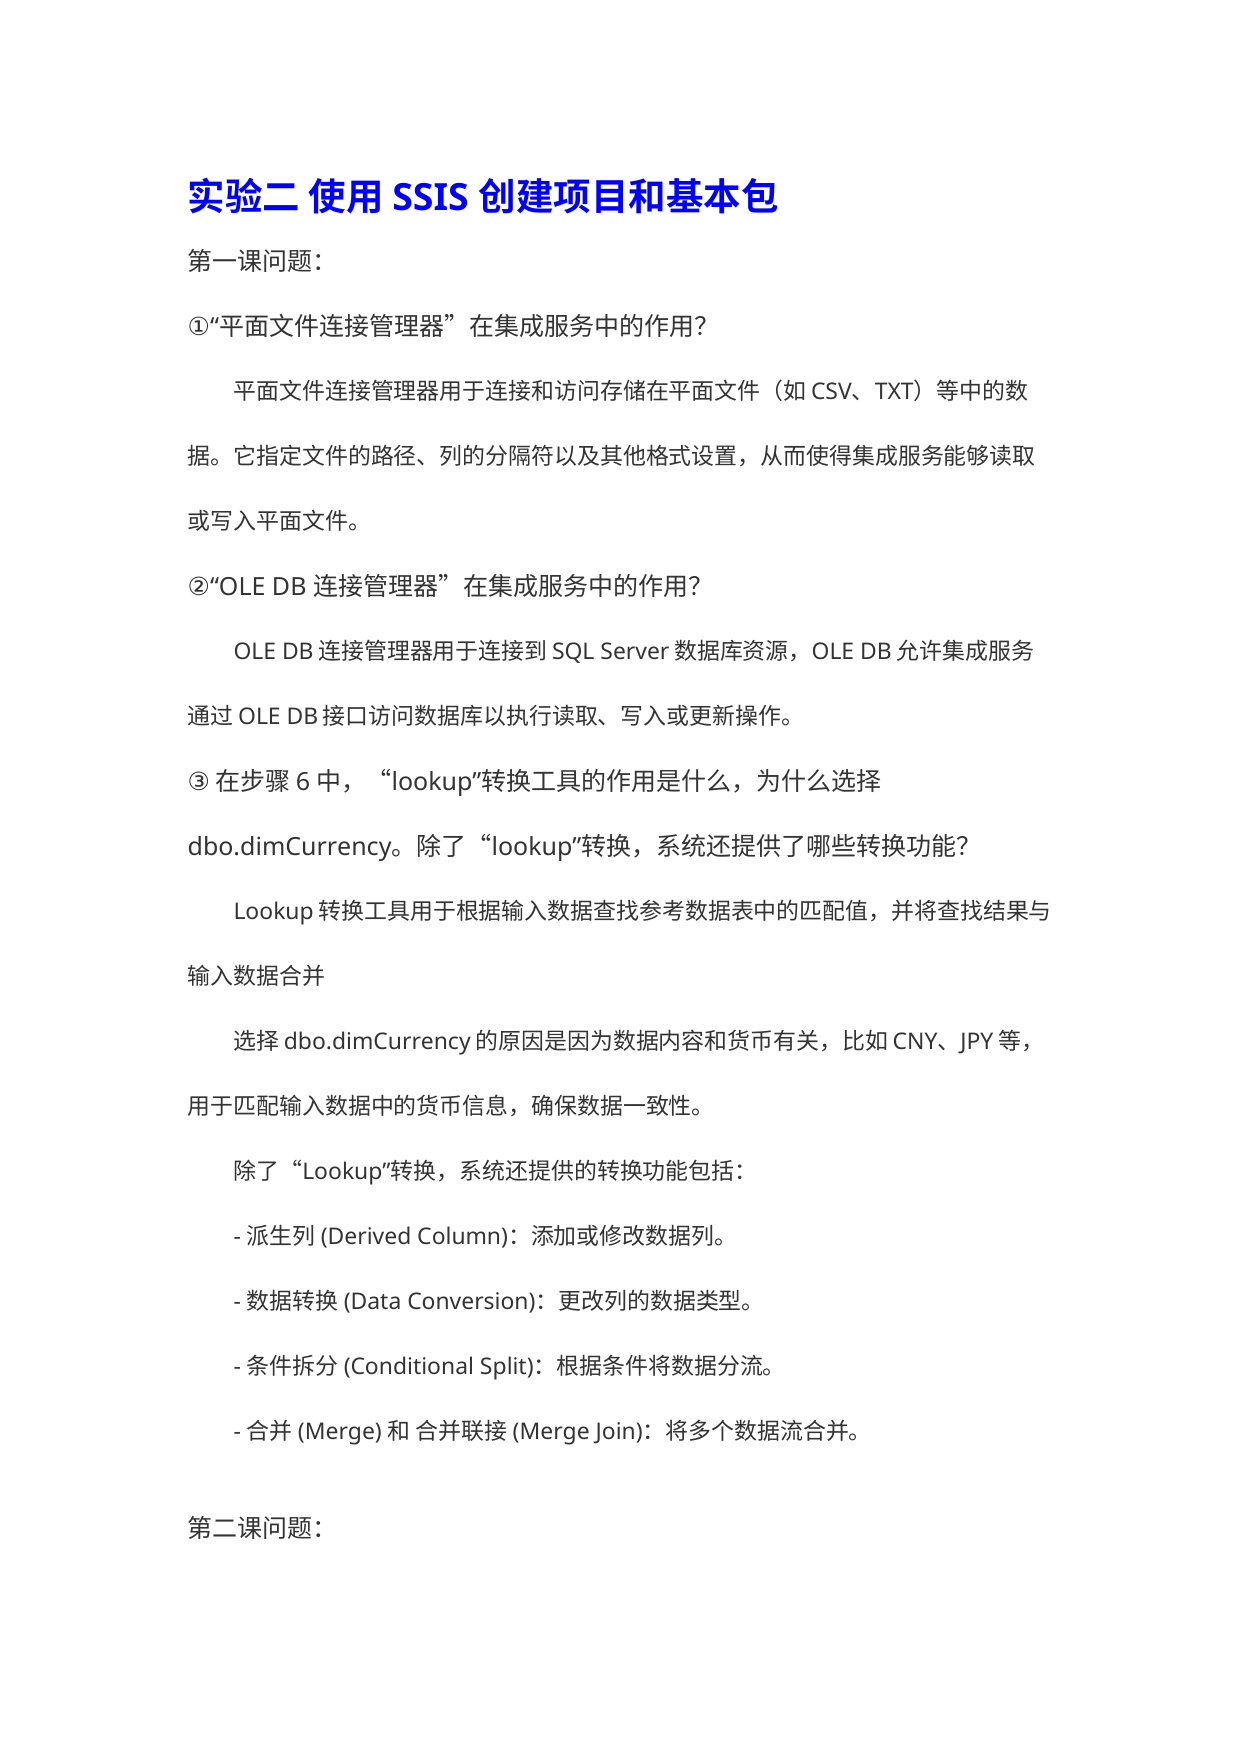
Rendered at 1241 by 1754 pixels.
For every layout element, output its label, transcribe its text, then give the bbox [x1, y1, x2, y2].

text - 条件拆分 (Conditional Split)：根据条件将数据分流。 [187, 1332, 1053, 1397]
text ③在步骤 6 中，“lookup”转换工具的作用是什么，为什么选择 [187, 747, 1053, 812]
text 除了“Lookup”转换，系统还提供的转换功能包括： [187, 1137, 1053, 1202]
text 第二课问题： [187, 1494, 1053, 1559]
text 第一课问题： [187, 227, 1053, 292]
text 选择dbo.dimCurrency的原因是因为数据内容和货币有关，比如CNY、JPY等，用于匹配输入数据中的货币信息，确保数据一致性。 [187, 1007, 1053, 1137]
text Lookup转换工具用于根据输入数据查找参考数据表中的匹配值，并将查找结果与输入数据合并 [187, 877, 1053, 1007]
text 实验二 使用 SSIS 创建项目和基本包 [187, 162, 1053, 227]
text dbo.dimCurrency。除了“lookup”转换，系统还提供了哪些转换功能？ [187, 812, 1053, 877]
text ①“平面文件连接管理器”在集成服务中的作用？ [187, 292, 1053, 357]
text - 合并 (Merge) 和 合并联接 (Merge Join)：将多个数据流合并。 [187, 1397, 1053, 1462]
text OLE DB连接管理器用于连接到SQL Server数据库资源，OLE DB允许集成服务通过OLE DB接口访问数据库以执行读取、写入或更新操作。 [187, 617, 1053, 747]
text 平面文件连接管理器用于连接和访问存储在平面文件（如CSV、TXT）等中的数据。它指定文件的路径、列的分隔符以及其他格式设置，从而使得集成服务能够读取或写入平面文件。 [187, 357, 1053, 552]
text - 数据转换 (Data Conversion)：更改列的数据类型。 [187, 1267, 1053, 1332]
text - 派生列 (Derived Column)：添加或修改数据列。 [187, 1202, 1053, 1267]
text ②“OLE DB 连接管理器”在集成服务中的作用？ [187, 552, 1053, 617]
